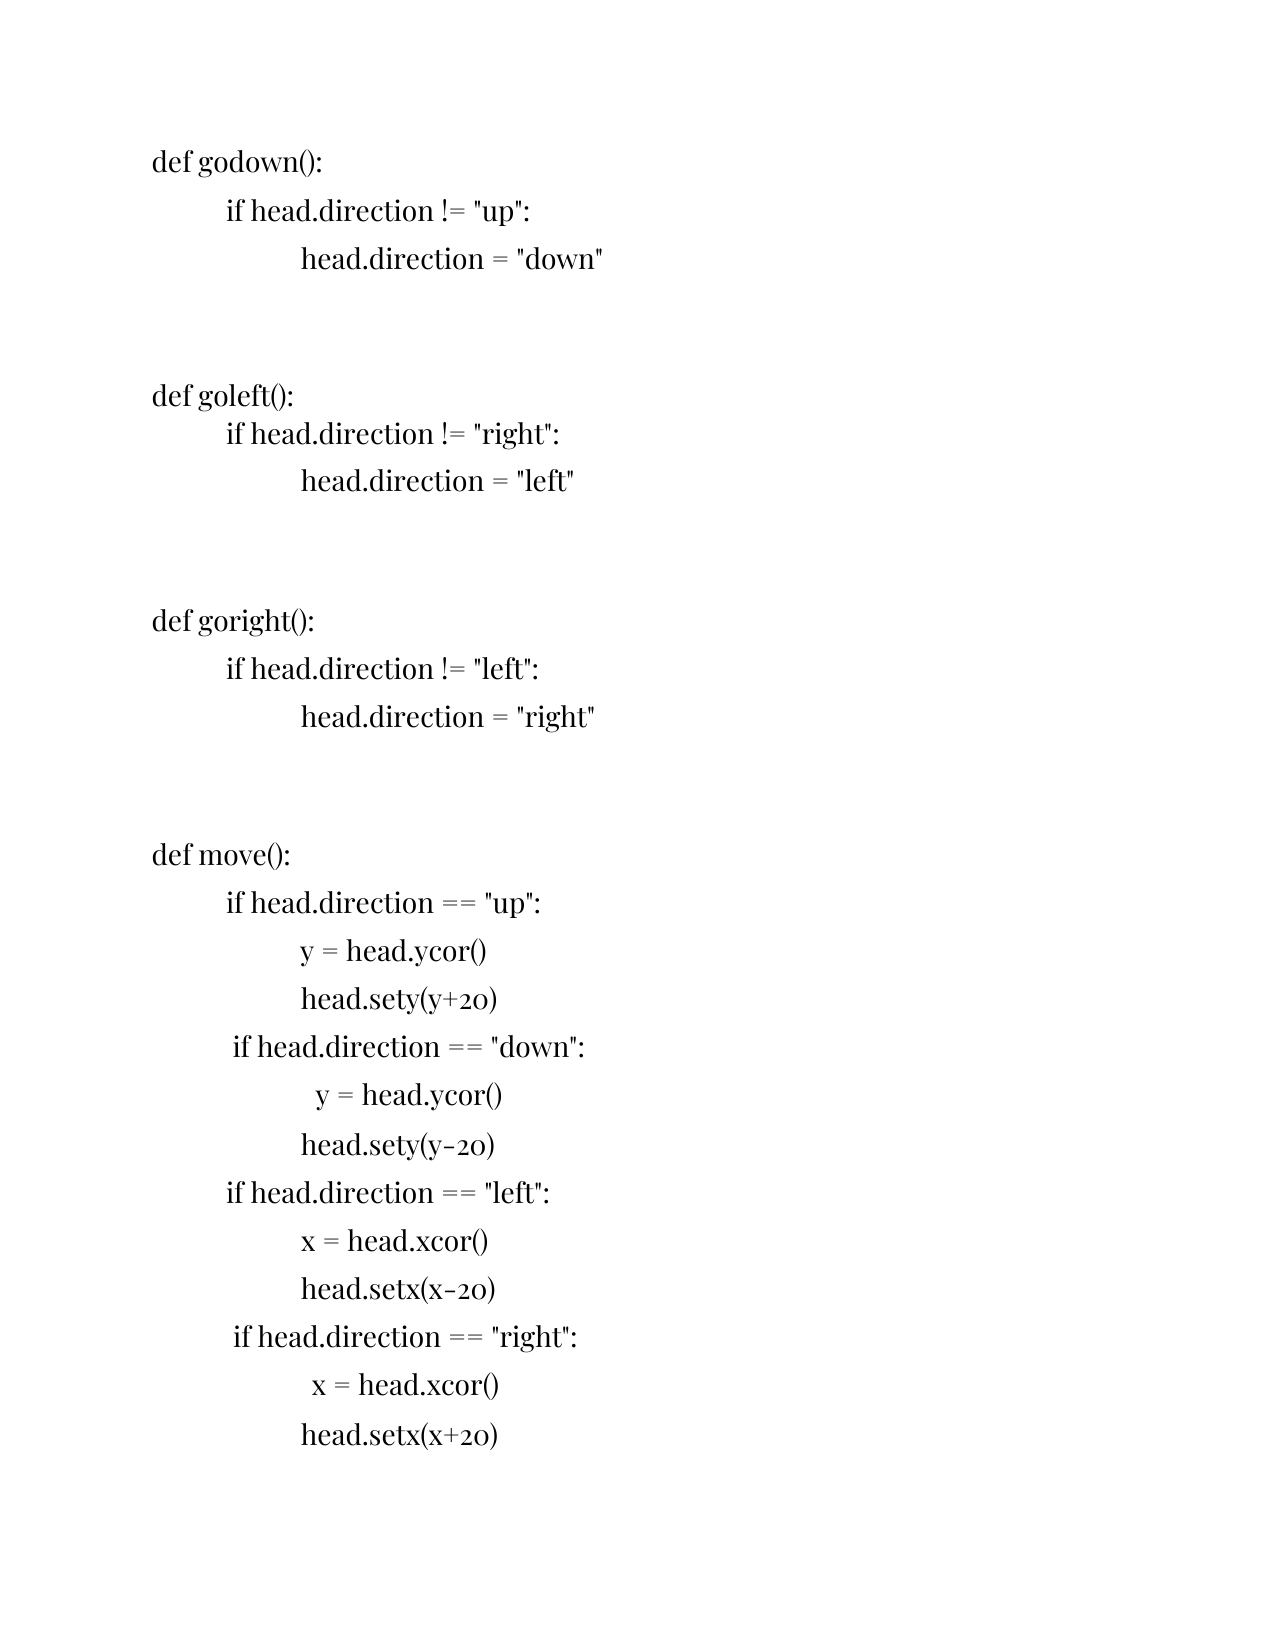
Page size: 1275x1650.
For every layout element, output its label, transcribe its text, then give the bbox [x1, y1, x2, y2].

text head.setx(x+20) [301, 1415, 1124, 1453]
text def goleft(): [151, 376, 1124, 414]
text if head.direction == "down": y = head.ycor() [226, 1027, 592, 1112]
text head.sety(y+20) [301, 979, 1124, 1017]
text if head.direction == "left": [226, 1173, 1124, 1211]
text x = head.xcor() [301, 1221, 1124, 1259]
text def godown(): [151, 142, 1124, 180]
text head.direction = "down" [301, 239, 1124, 276]
text if head.direction != "left": [226, 649, 1124, 687]
text head.setx(x-20) [301, 1269, 1124, 1307]
text def move(): [151, 835, 1124, 872]
text head.direction = "right" [301, 697, 1124, 735]
text if head.direction != "up": [226, 191, 1124, 228]
text def goright(): [151, 601, 1124, 638]
text head.sety(y-20) [301, 1125, 1124, 1162]
text if head.direction != "right": head.direction = "left" [226, 414, 586, 499]
text if head.direction == "right": x = head.xcor() [226, 1317, 585, 1403]
text if head.direction == "up": [226, 883, 1124, 920]
text y = head.ycor() [300, 931, 1124, 968]
